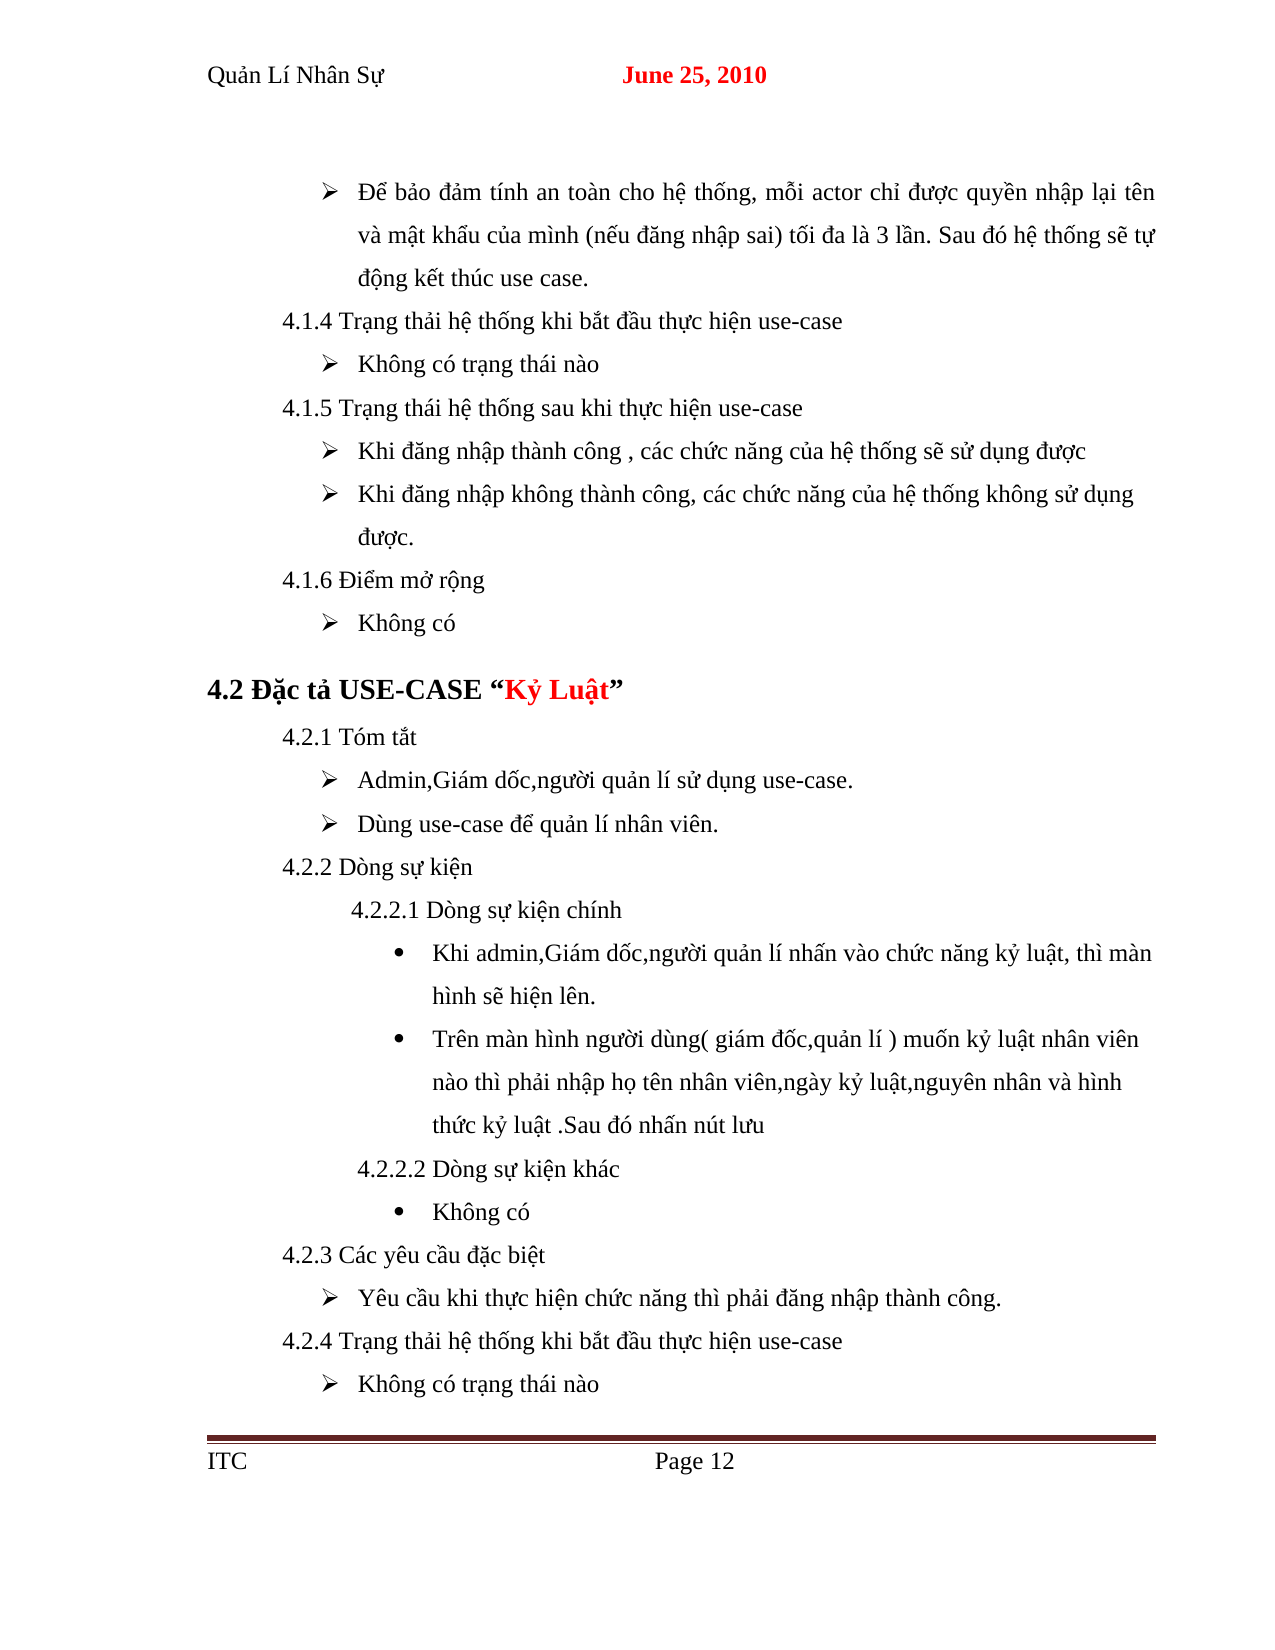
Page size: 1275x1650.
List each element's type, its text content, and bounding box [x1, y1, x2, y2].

list Yêu cầu khi thực hiện chức năng thì phải đăng nhập thành công. [320, 1283, 1156, 1312]
list Dùng use-case để quản lí nhân viên. [319, 809, 1156, 837]
text 4.2.2.1 Dòng sự kiện chính [207, 895, 1156, 924]
list Không có trạng thái nào [320, 349, 1156, 378]
list Trên màn hình người dùng( giám đốc,quản lí ) muốn kỷ luật nhân viên nào thì phải nhập họ tên nhân viên,ngày kỷ luật,nguyên nhân và hình thức kỷ luật .Sau đó nhấn nút lưu [394, 1024, 1156, 1139]
text 4.2.1 Tóm tắt [244, 722, 1156, 751]
text 4.1.5 Trạng thái hệ thống sau khi thực hiện use-case [282, 393, 1156, 421]
list Admin,Giám dốc,người quản lí sử dụng use-case. [319, 766, 1156, 794]
text 4.1.6 Điểm mở rộng [207, 565, 1156, 594]
text 4.2.4 Trạng thải hệ thống khi bắt đầu thực hiện use-case [282, 1326, 1156, 1355]
list Để bảo đảm tính an toàn cho hệ thống, mỗi actor chỉ được quyền nhập lại tên và mật khẩu của mình (nếu đăng nhập sai) tối đa là 3 lần. Sau đó hệ thống sẽ tự động kết thúc use case. [320, 177, 1156, 292]
text 4.2.2.2 Dòng sự kiện khác [282, 1154, 1156, 1182]
text 4.2.3 Các yêu cầu đặc biệt [207, 1240, 1156, 1269]
list Khi đăng nhập thành công , các chức năng của hệ thống sẽ sử dụng được [320, 436, 1156, 464]
text 4.1.4 Trạng thải hệ thống khi bắt đầu thực hiện use-case [282, 306, 1156, 335]
list Khi admin,Giám dốc,người quản lí nhấn vào chức năng kỷ luật, thì màn hình sẽ hiện lên. [394, 938, 1156, 1010]
list Không có trạng thái nào [320, 1369, 1156, 1398]
subtitle 4.2 Đặc tả USE-CASE “Kỷ Luật” [207, 672, 1156, 706]
list Không có [394, 1197, 1156, 1226]
list Khi đăng nhập không thành công, các chức năng của hệ thống không sử dụng được. [320, 479, 1156, 551]
text 4.2.2 Dòng sự kiện [207, 852, 1156, 881]
list Không có [320, 608, 1156, 637]
